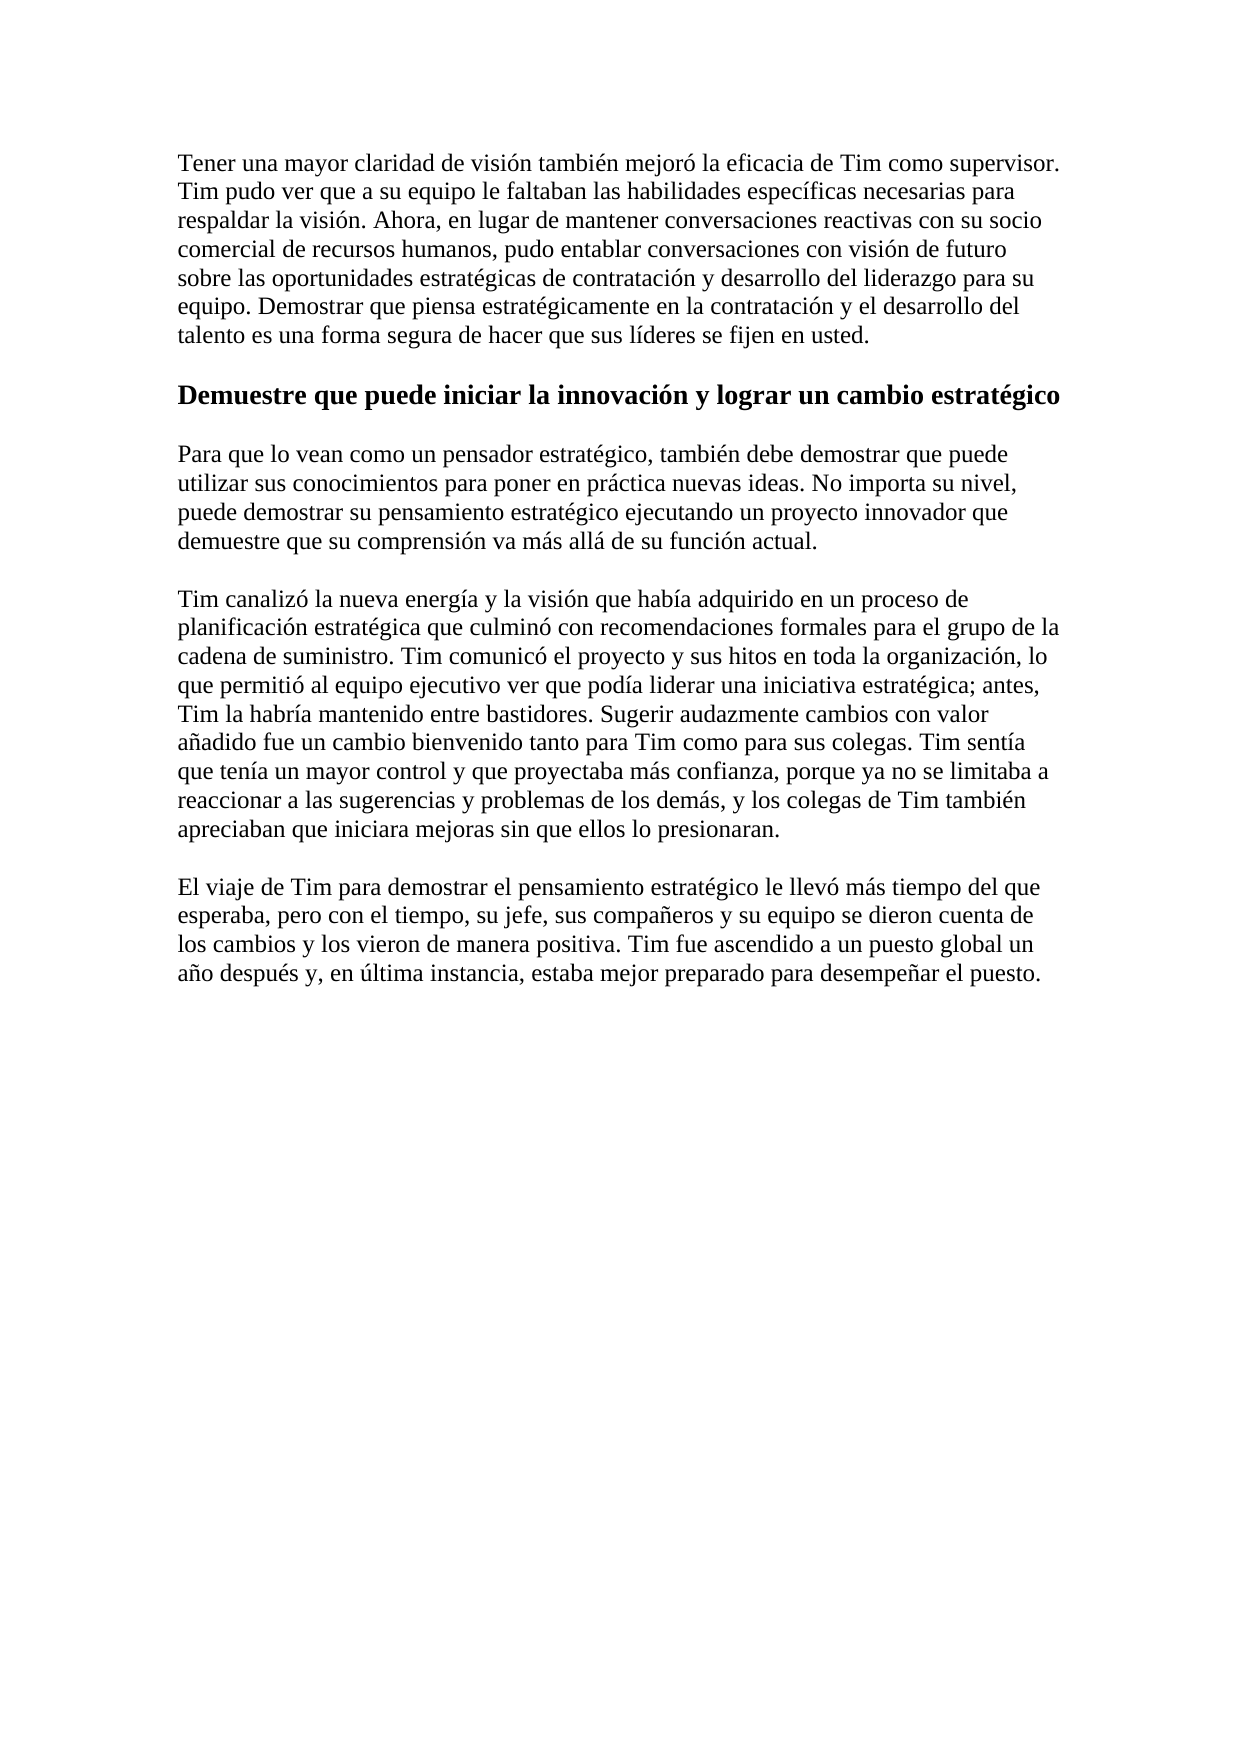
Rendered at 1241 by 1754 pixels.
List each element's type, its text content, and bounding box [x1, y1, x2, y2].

text Para que lo vean como un pensador estratégico, también debe demostrar que puede utilizar sus conocimientos para poner en práctica nuevas ideas. No importa su nivel, puede demostrar su pensamiento estratégico ejecutando un proyecto innovador que demuestre que su comprensión va más allá de su función actual. [177, 439, 1063, 554]
text El viaje de Tim para demostrar el pensamiento estratégico le llevó más tiempo del que esperaba, pero con el tiempo, su jefe, sus compañeros y su equipo se dieron cuenta de los cambios y los vieron de manera positiva. Tim fue ascendido a un puesto global un año después y, en última instancia, estaba mejor preparado para desempeñar el puesto. [177, 872, 1063, 987]
text Tener una mayor claridad de visión también mejoró la eficacia de Tim como supervisor. Tim pudo ver que a su equipo le faltaban las habilidades específicas necesarias para respaldar la visión. Ahora, en lugar de mantener conversaciones reactivas con su socio comercial de recursos humanos, pudo entablar conversaciones con visión de futuro sobre las oportunidades estratégicas de contratación y desarrollo del liderazgo para su equipo. Demostrar que piensa estratégicamente en la contratación y el desarrollo del talento es una forma segura de hacer que sus líderes se fijen en usted. [177, 148, 1063, 349]
subtitle Demuestre que puede iniciar la innovación y lograr un cambio estratégico [177, 378, 1063, 410]
text Tim canalizó la nueva energía y la visión que había adquirido en un proceso de planificación estratégica que culminó con recomendaciones formales para el grupo de la cadena de suministro. Tim comunicó el proyecto y sus hitos en toda la organización, lo que permitió al equipo ejecutivo ver que podía liderar una iniciativa estratégica; antes, Tim la habría mantenido entre bastidores. Sugerir audazmente cambios con valor añadido fue un cambio bienvenido tanto para Tim como para sus colegas. Tim sentía que tenía un mayor control y que proyectaba más confianza, porque ya no se limitaba a reaccionar a las sugerencias y problemas de los demás, y los colegas de Tim también apreciaban que iniciara mejoras sin que ellos lo presionaran. [177, 584, 1063, 842]
